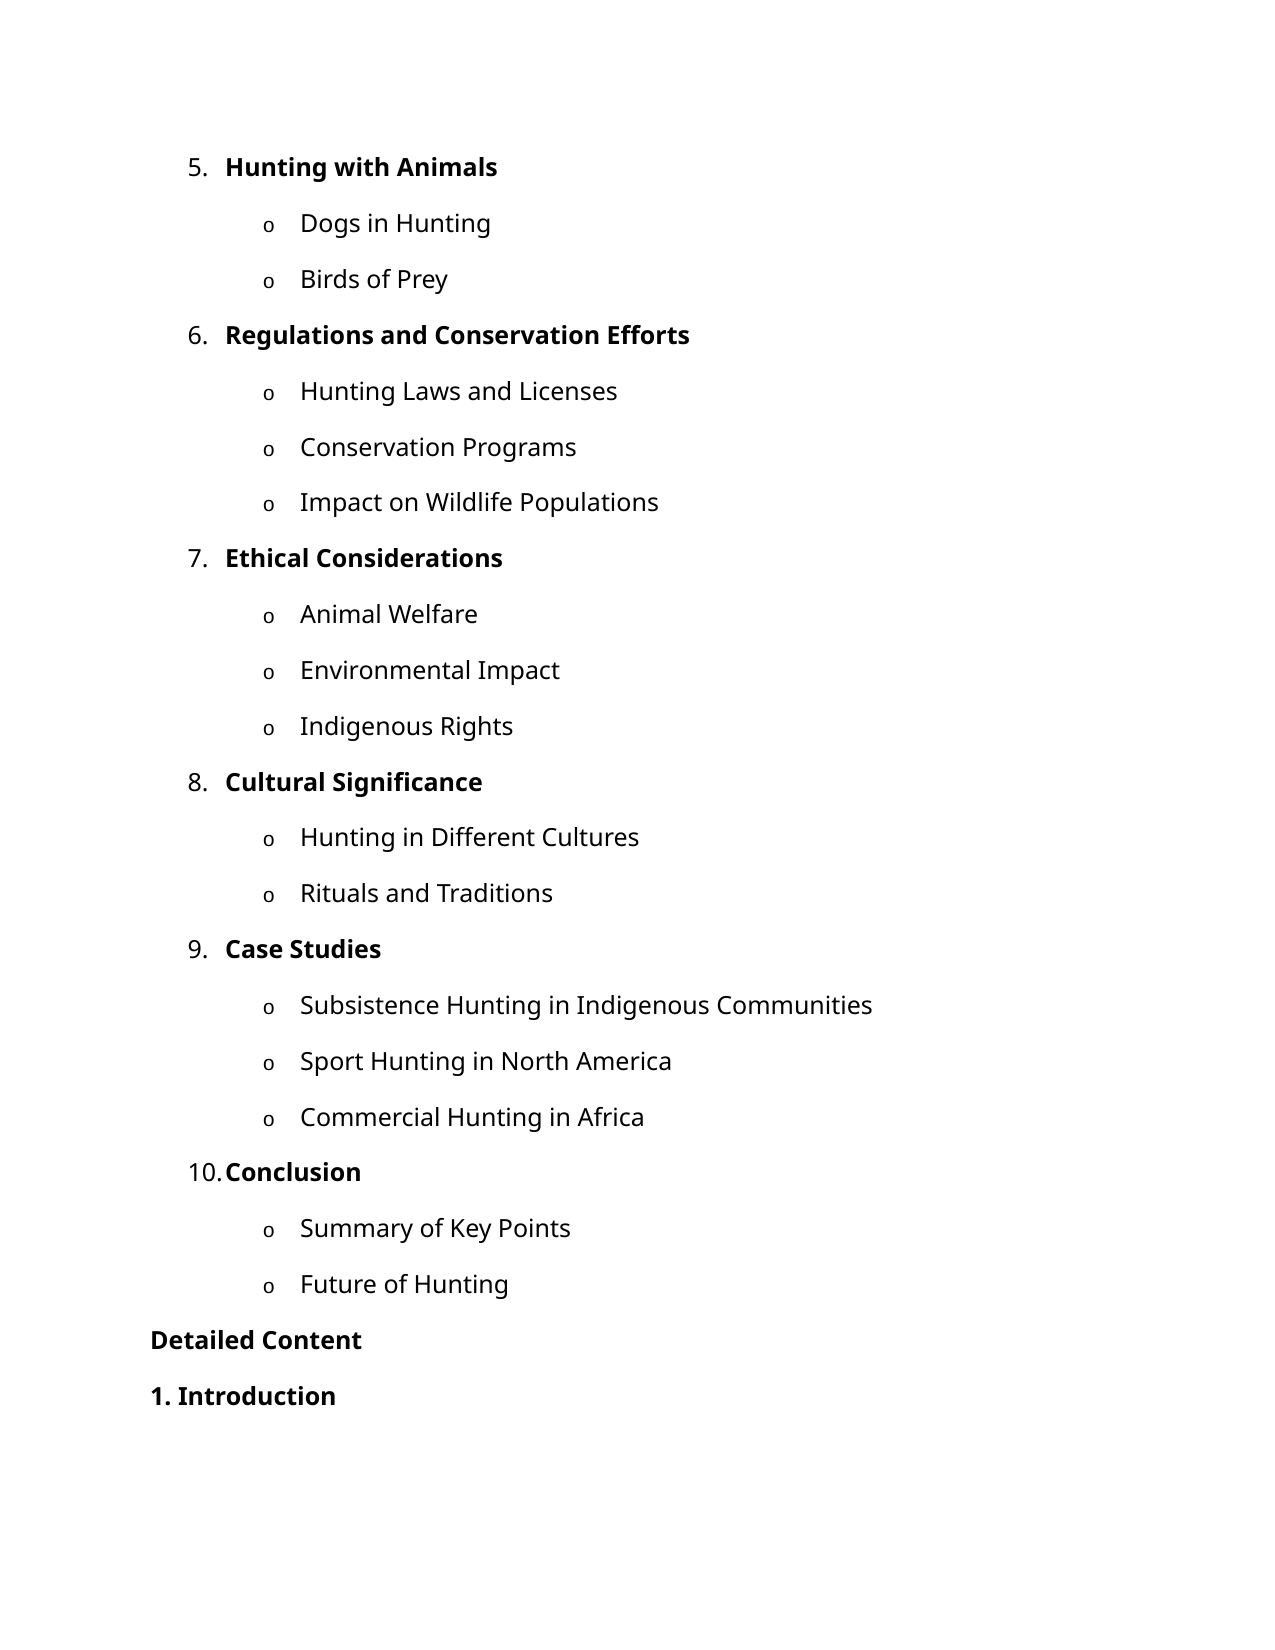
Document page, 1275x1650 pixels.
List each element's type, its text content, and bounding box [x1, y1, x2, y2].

list Future of Hunting [262, 1267, 1125, 1301]
list Environmental Impact [262, 652, 1125, 687]
list Hunting with Animals [187, 150, 1125, 184]
list Subsistence Hunting in Indigenous Communities [262, 987, 1125, 1022]
list Sport Hunting in North America [262, 1043, 1125, 1077]
list Hunting Laws and Licenses [262, 373, 1125, 407]
list Ethical Considerations [187, 541, 1125, 575]
list Conservation Programs [262, 429, 1125, 463]
list Conclusion [187, 1155, 1125, 1189]
text Detailed Content [150, 1322, 1125, 1357]
list Animal Welfare [262, 597, 1125, 631]
list Commercial Hunting in Africa [262, 1099, 1125, 1133]
list Birds of Prey [262, 262, 1125, 296]
list Cultural Significance [187, 764, 1125, 798]
list Dogs in Hunting [262, 206, 1125, 240]
list Summary of Key Points [262, 1211, 1125, 1245]
list Hunting in Different Cultures [262, 820, 1125, 854]
list Regulations and Conservation Efforts [187, 317, 1125, 352]
text 1. Introduction [150, 1378, 1125, 1412]
list Rituals and Traditions [262, 876, 1125, 910]
list Indigenous Rights [262, 708, 1125, 742]
list Impact on Wildlife Populations [262, 485, 1125, 519]
list Case Studies [187, 932, 1125, 966]
